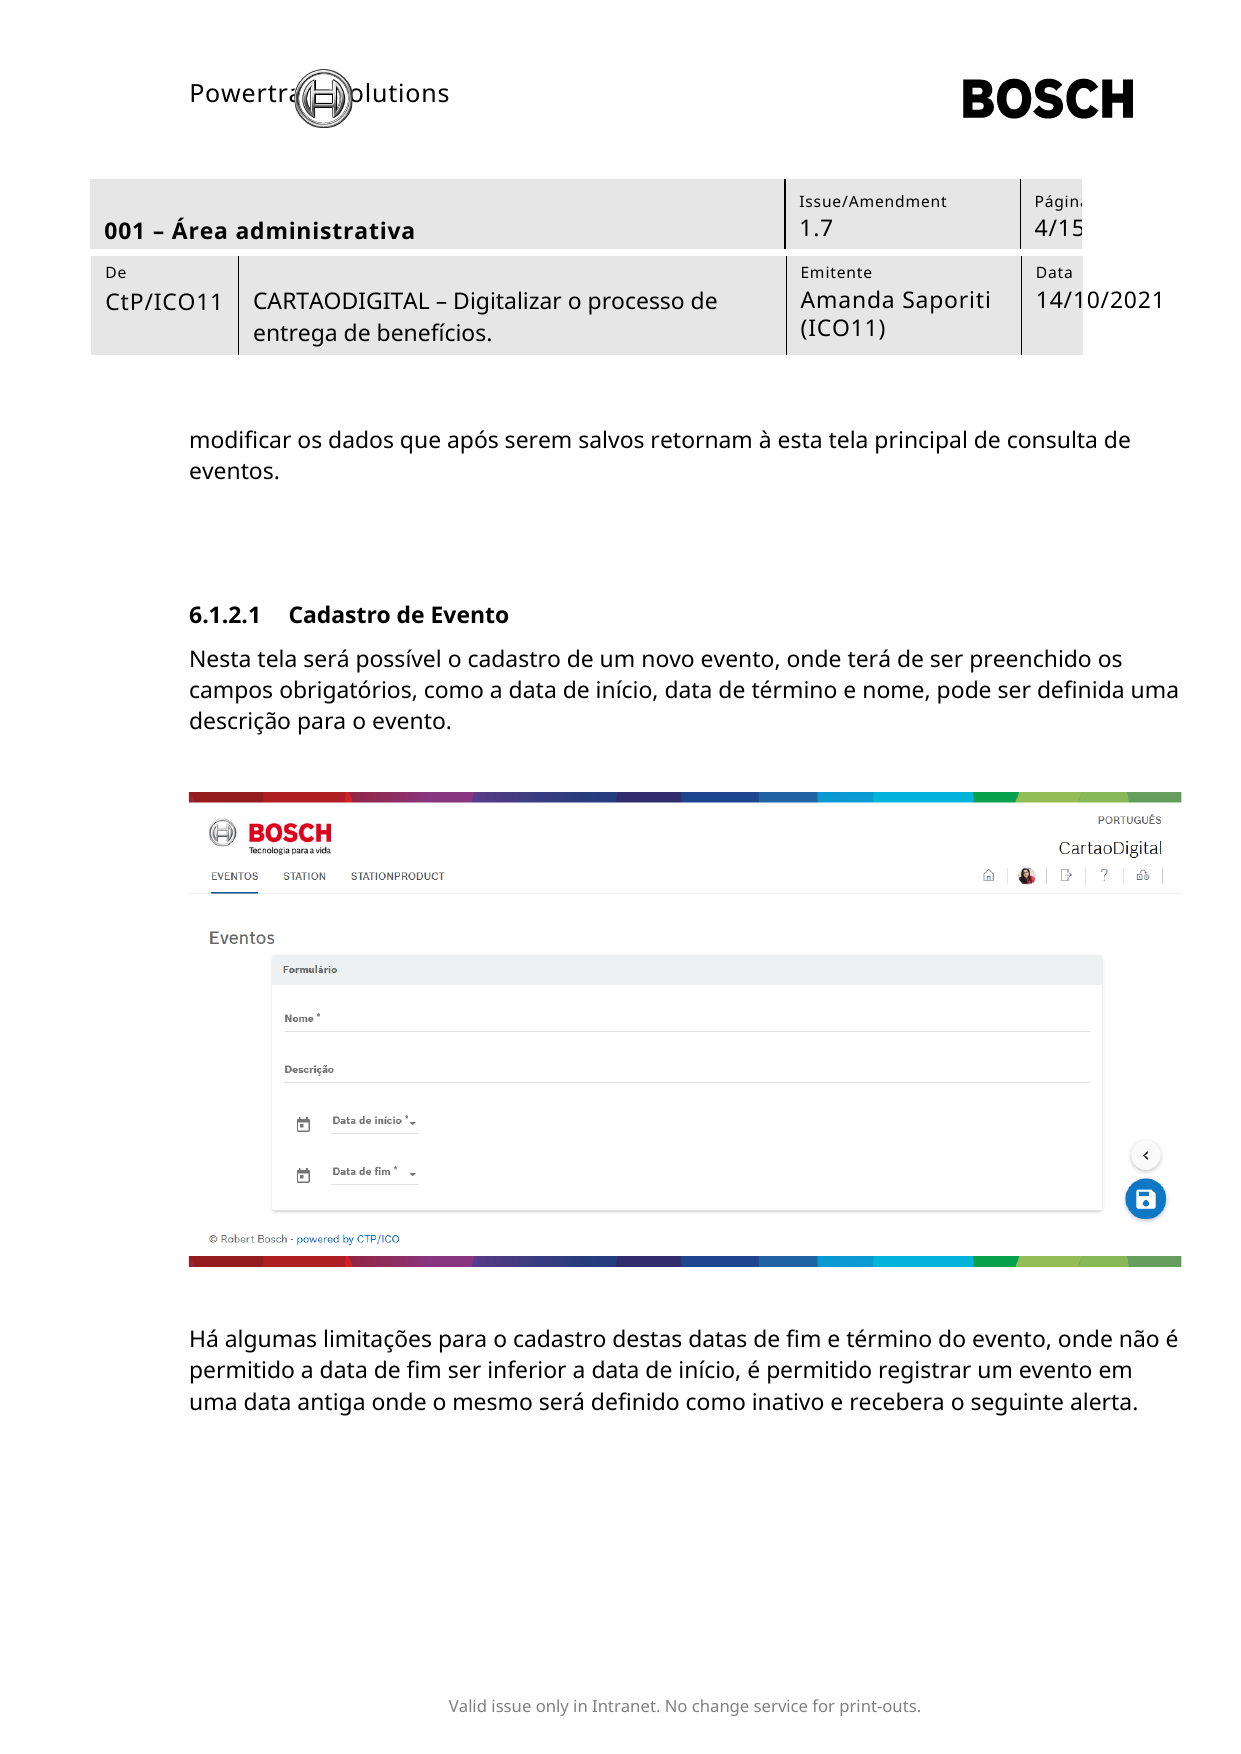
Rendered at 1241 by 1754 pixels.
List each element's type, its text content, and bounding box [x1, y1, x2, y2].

subtitle Cadastro de Evento [189, 599, 1181, 630]
picture [188, 792, 1182, 1267]
text Há algumas limitações para o cadastro destas datas de fim e término do evento, onde não é permitido a data de fim ser inferior a data de início, é permitido registrar um evento em uma data antiga onde o mesmo será definido como inativo e recebera o seguinte alerta. [189, 1323, 1181, 1417]
text Nesta tela será possível o cadastro de um novo evento, onde terá de ser preenchido os campos obrigatórios, como a data de início, data de término e nome, pode ser definida uma descrição para o evento. [189, 643, 1181, 737]
picture [958, 77, 1138, 120]
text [189, 424, 1181, 487]
